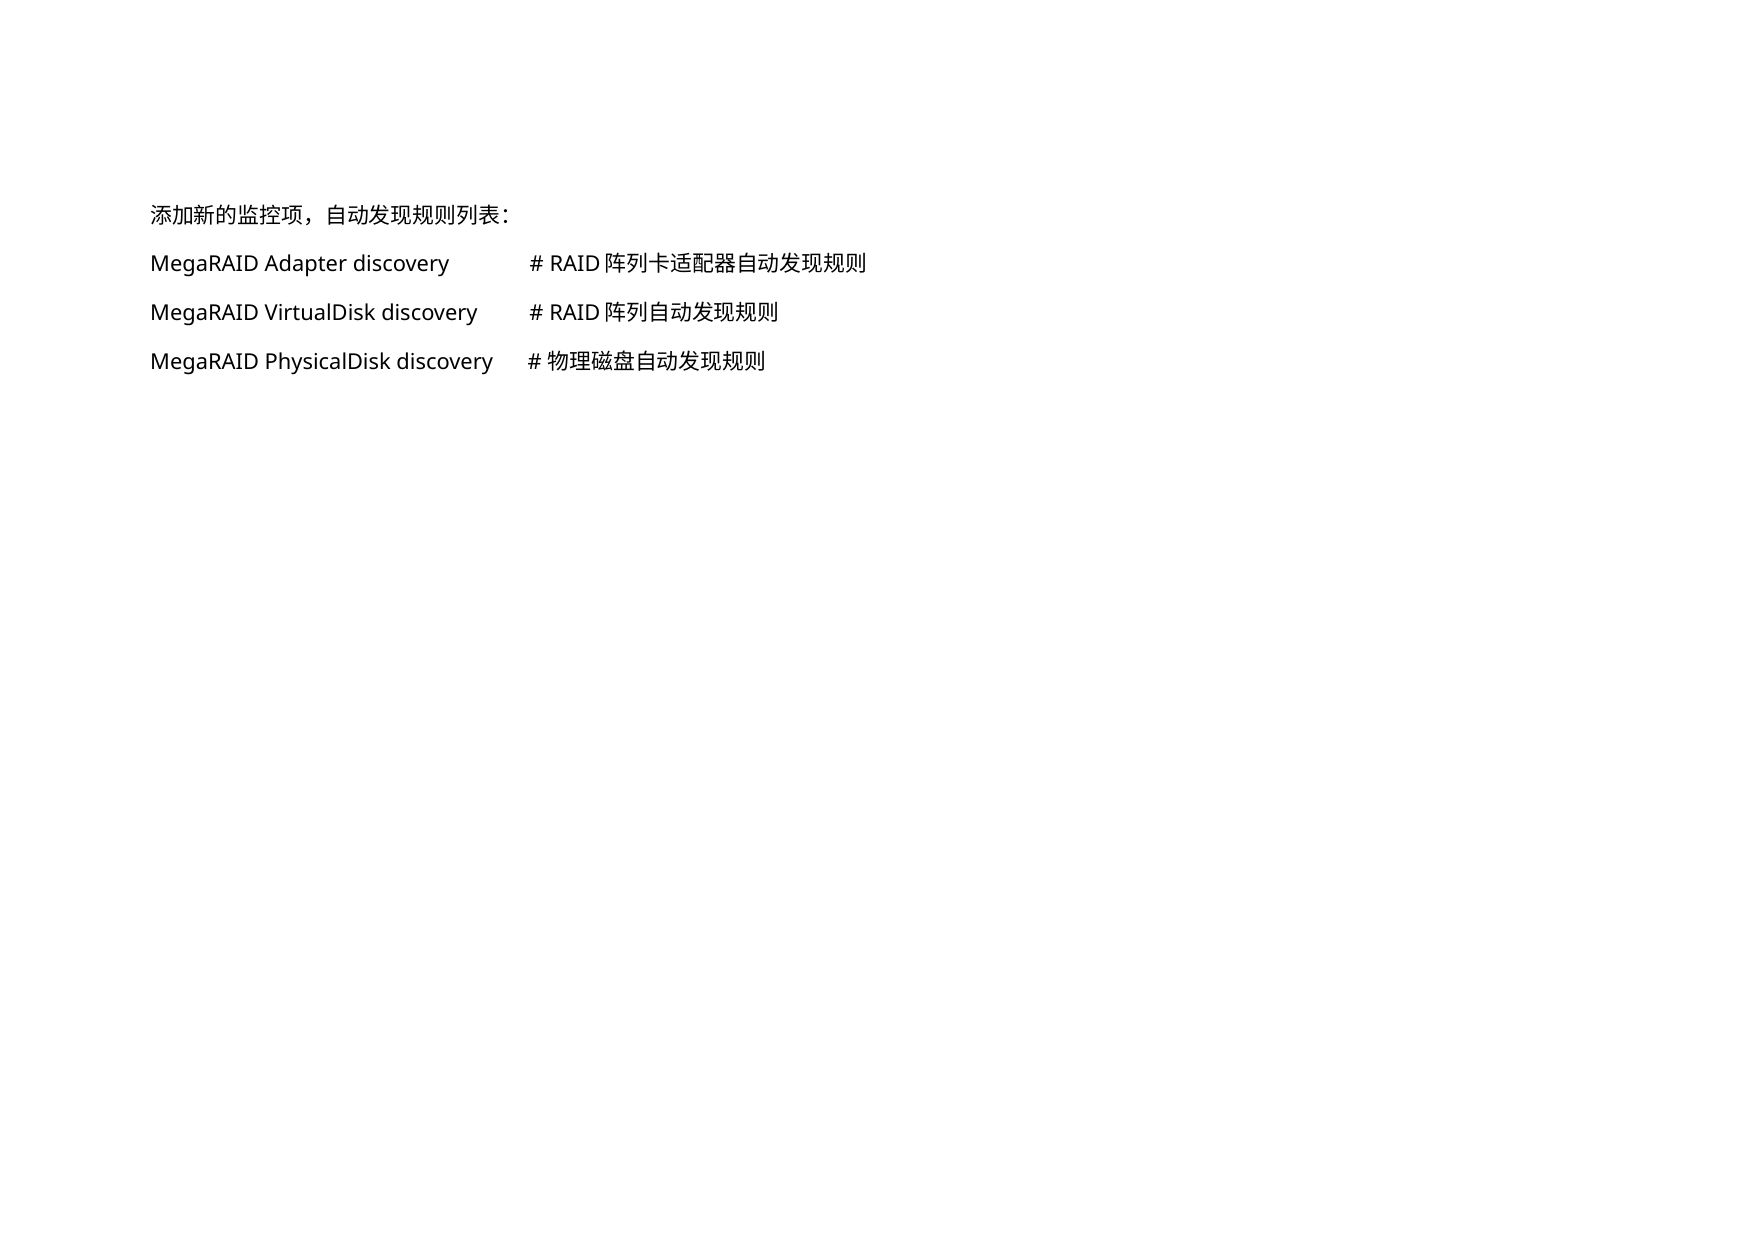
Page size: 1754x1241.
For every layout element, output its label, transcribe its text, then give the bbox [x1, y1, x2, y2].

text MegaRAID Adapter discovery # RAID阵列卡适配器自动发现规则 MegaRAID VirtualDisk discovery # RAID阵列自动发现规则 MegaRAID PhysicalDisk discovery # 物理磁盘自动发现规则 [150, 246, 1604, 376]
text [150, 198, 1604, 230]
